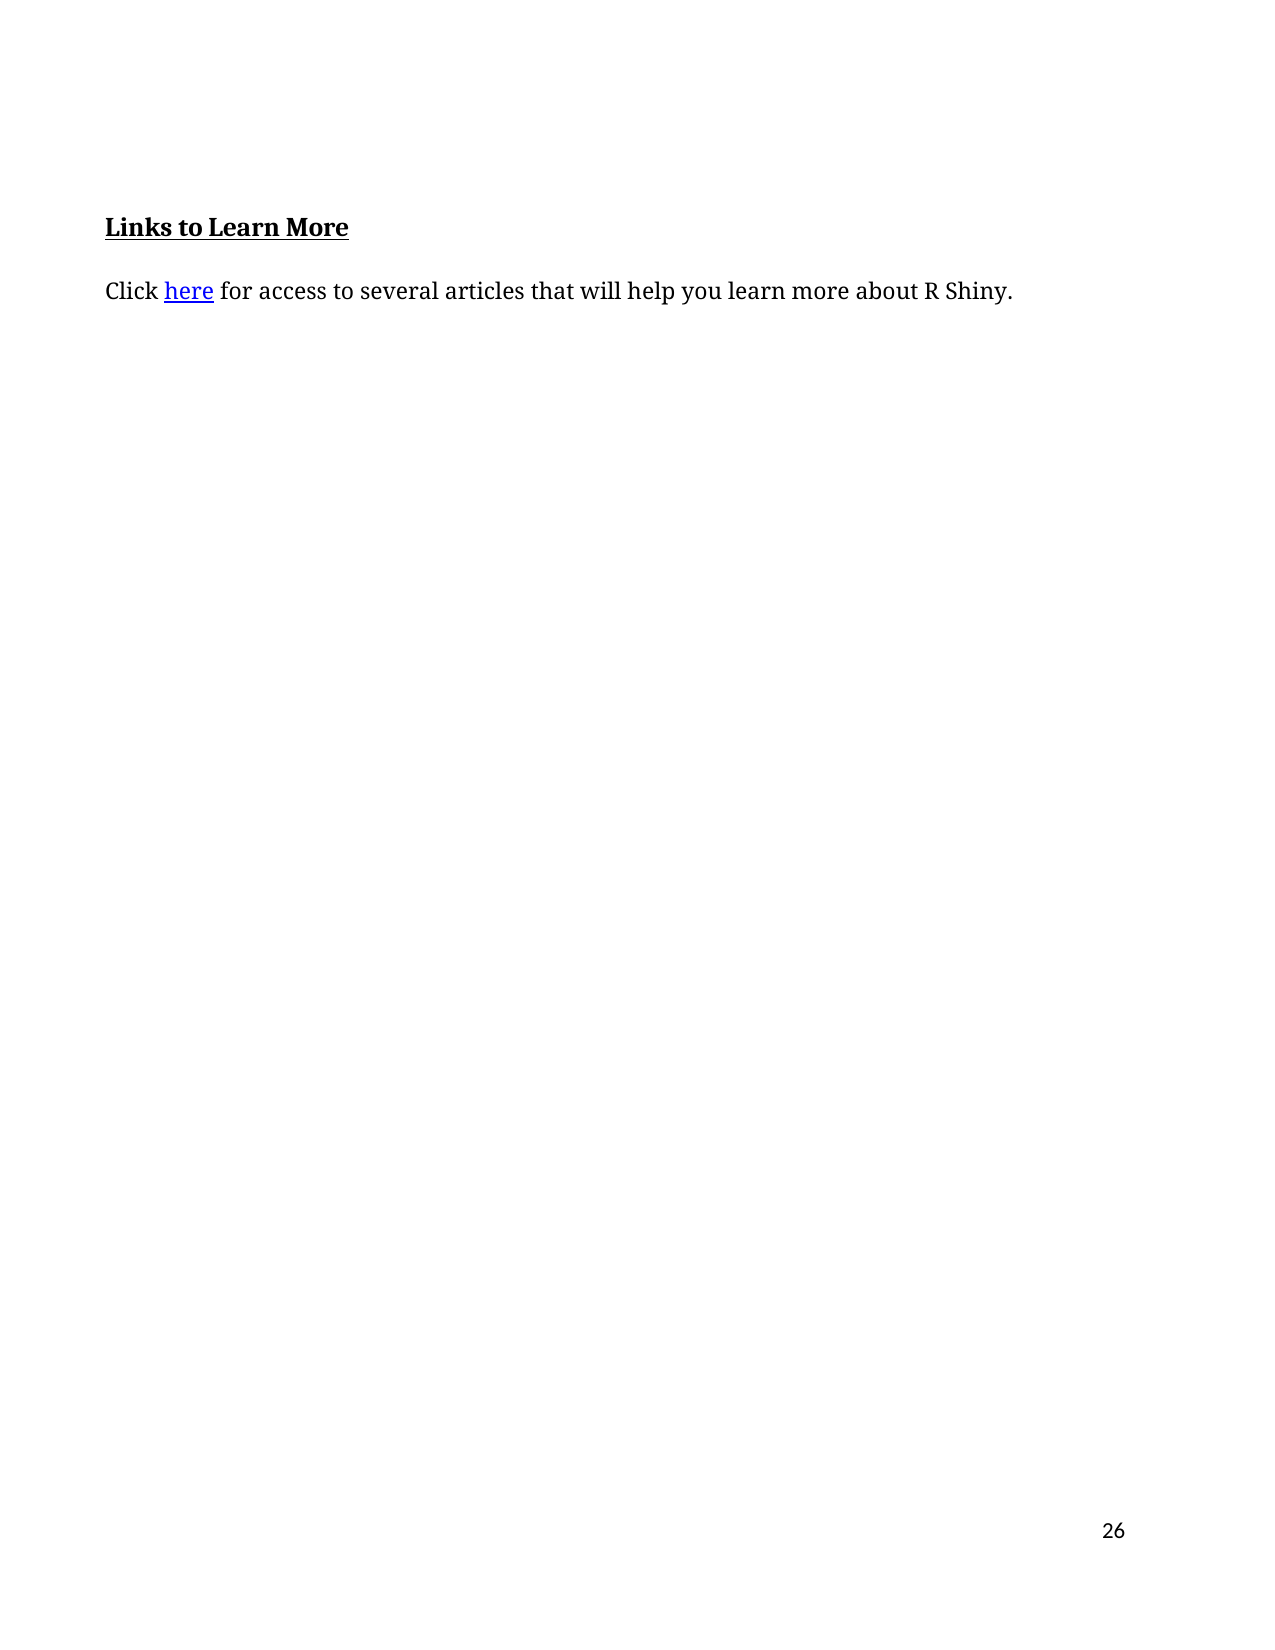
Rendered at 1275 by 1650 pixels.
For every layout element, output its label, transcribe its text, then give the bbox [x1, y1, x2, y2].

text Click here for access to several articles that will help you learn more about R Shiny. [105, 243, 1125, 306]
subtitle Links to Learn More [105, 212, 1125, 243]
